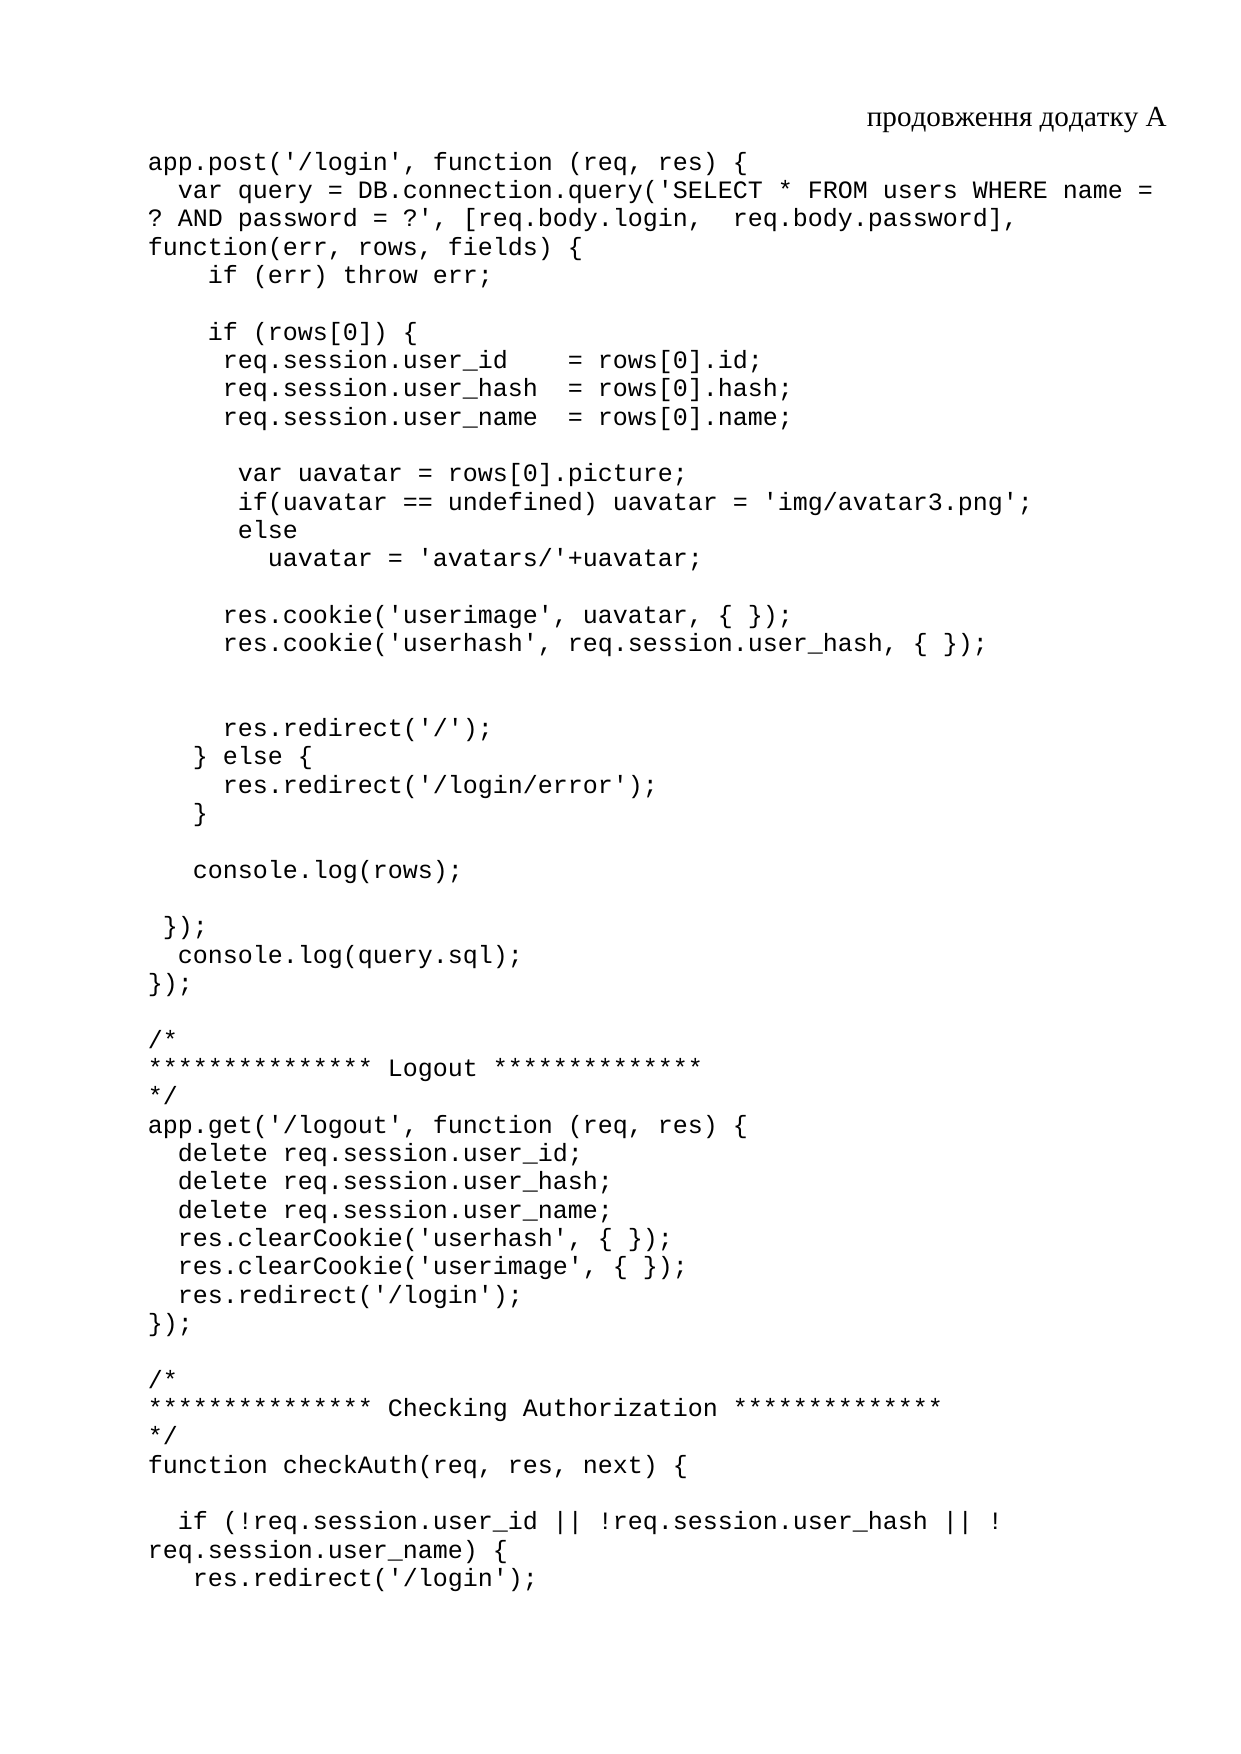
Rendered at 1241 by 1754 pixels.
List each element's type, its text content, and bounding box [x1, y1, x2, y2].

text if (rows[0]) { [148, 319, 1167, 347]
text */ [148, 1424, 1167, 1452]
text res.redirect('/login'); [148, 1566, 1167, 1594]
text /* [148, 1367, 1167, 1396]
text var uavatar = rows[0].picture; [148, 461, 1167, 489]
text res.cookie('userhash', req.session.user_hash, { }); [148, 631, 1167, 659]
text res.cookie('userimage', uavatar, { }); [148, 602, 1167, 631]
text req.session.user_hash = rows[0].hash; [148, 376, 1167, 404]
text delete req.session.user_id; [148, 1141, 1167, 1169]
text delete req.session.user_hash; [148, 1169, 1167, 1197]
text res.clearCookie('userimage', { }); [148, 1254, 1167, 1282]
text else [148, 517, 1167, 546]
text console.log(query.sql); [148, 942, 1167, 971]
text res.redirect('/login'); [148, 1282, 1167, 1311]
text var query = DB.connection.query('SELECT * FROM users WHERE name = ? AND password = ?', [req.body.login, req.body.password], function(err, rows, fields) { [148, 177, 1167, 262]
text delete req.session.user_name; [148, 1197, 1167, 1226]
text app.get('/logout', function (req, res) { [148, 1112, 1167, 1141]
text }); [148, 1311, 1167, 1339]
text }); [148, 971, 1167, 999]
text } else { [148, 744, 1167, 772]
text res.clearCookie('userhash', { }); [148, 1226, 1167, 1254]
text function checkAuth(req, res, next) { [148, 1452, 1167, 1481]
text *************** Logout ************** [148, 1056, 1167, 1084]
text if(uavatar == undefined) uavatar = 'img/avatar3.png'; [148, 489, 1167, 517]
text if (err) throw err; [148, 262, 1167, 291]
text } [148, 801, 1167, 829]
text продовження додатку А [148, 99, 1167, 132]
text if (!req.session.user_id || !req.session.user_hash || !req.session.user_name) { [148, 1509, 1167, 1566]
text /* [148, 1027, 1167, 1056]
text app.post('/login', function (req, res) { [148, 149, 1167, 177]
text req.session.user_name = rows[0].name; [148, 404, 1167, 432]
text res.redirect('/'); [148, 716, 1167, 744]
text }); [148, 914, 1167, 942]
text */ [148, 1084, 1167, 1112]
text res.redirect('/login/error'); [148, 772, 1167, 801]
text req.session.user_id = rows[0].id; [148, 347, 1167, 376]
text console.log(rows); [148, 857, 1167, 886]
text uavatar = 'avatars/'+uavatar; [148, 546, 1167, 574]
text *************** Checking Authorization ************** [148, 1396, 1167, 1424]
